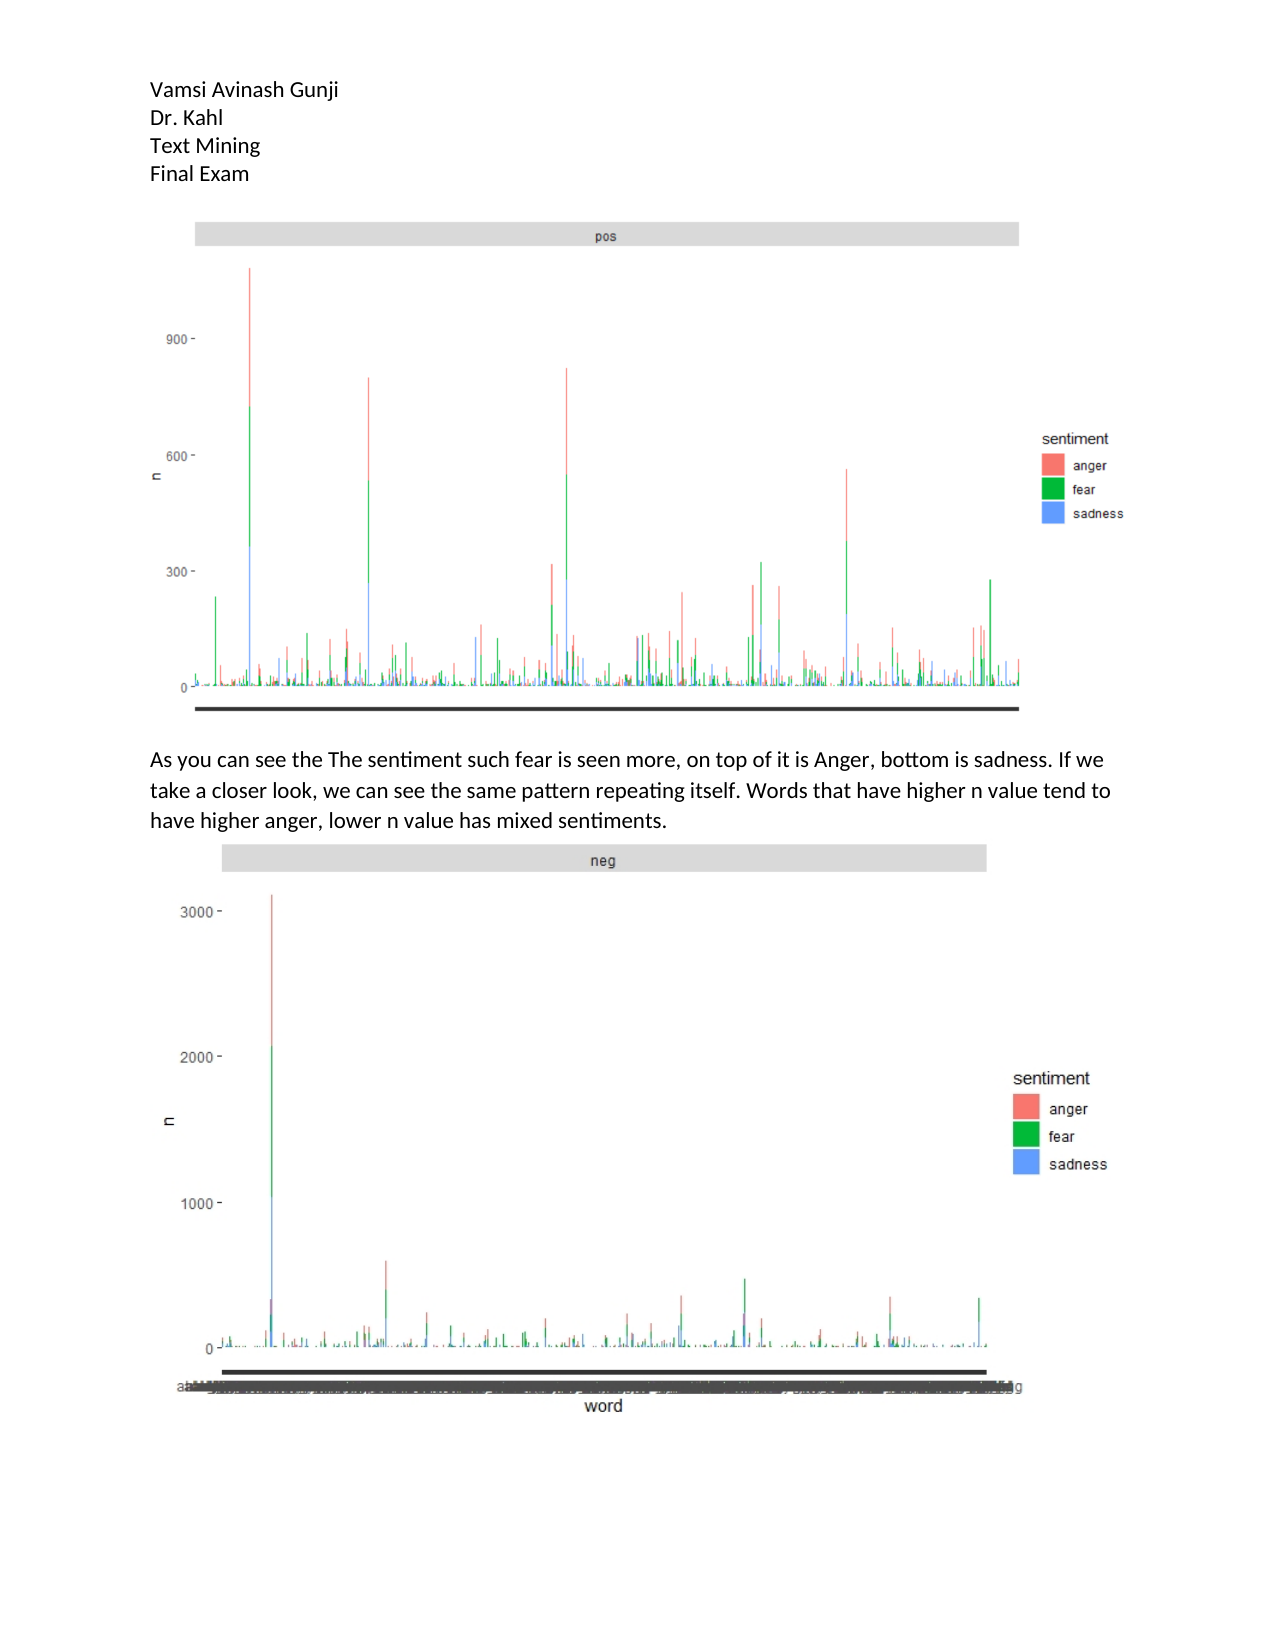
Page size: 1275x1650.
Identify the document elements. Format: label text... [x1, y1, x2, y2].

picture [150, 836, 1125, 1424]
text As you can see the The sentiment such fear is seen more, on top of it is Anger, bottom is sadness. If we take a closer look, we can see the same pattern repeating itself. Words that have higher n value tend to have higher anger, lower n value has mixed sentiments. [150, 714, 1125, 836]
picture [150, 215, 1129, 714]
